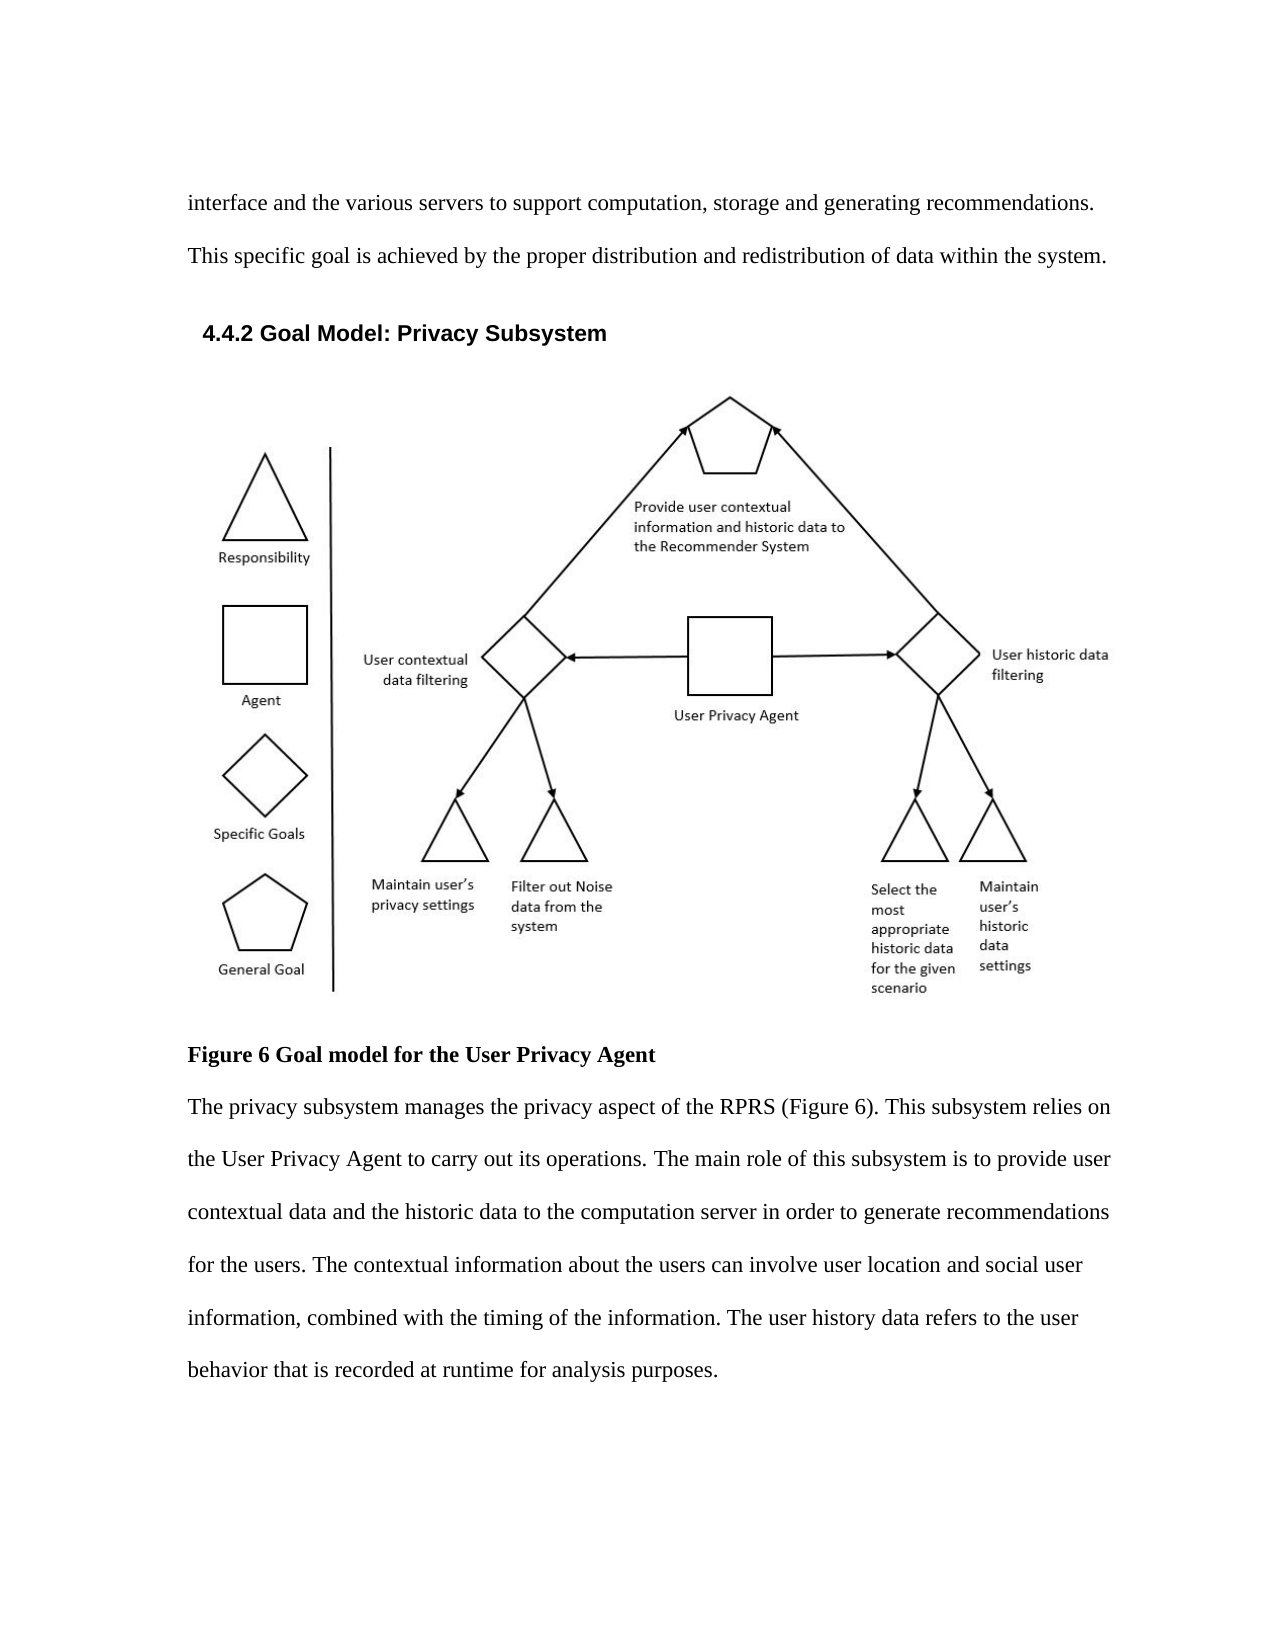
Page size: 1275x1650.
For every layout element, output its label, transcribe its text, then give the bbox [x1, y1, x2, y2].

picture [209, 365, 1147, 1016]
text The privacy subsystem manages the privacy aspect of the RPRS (Figure 6). This subsystem relies on the User Privacy Agent to carry out its operations. The main role of this subsystem is to provide user contextual data and the historic data to the computation server in order to generate recommendations for the users. The contextual information about the users can involve user location and social user information, combined with the timing of the information. The user history data refers to the user behavior that is recorded at runtime for analysis purposes. [187, 1093, 1125, 1383]
text Figure 6 Goal model for the User Privacy Agent [187, 1041, 1125, 1067]
subtitle Goal Model: Privacy Subsystem [202, 320, 1125, 346]
